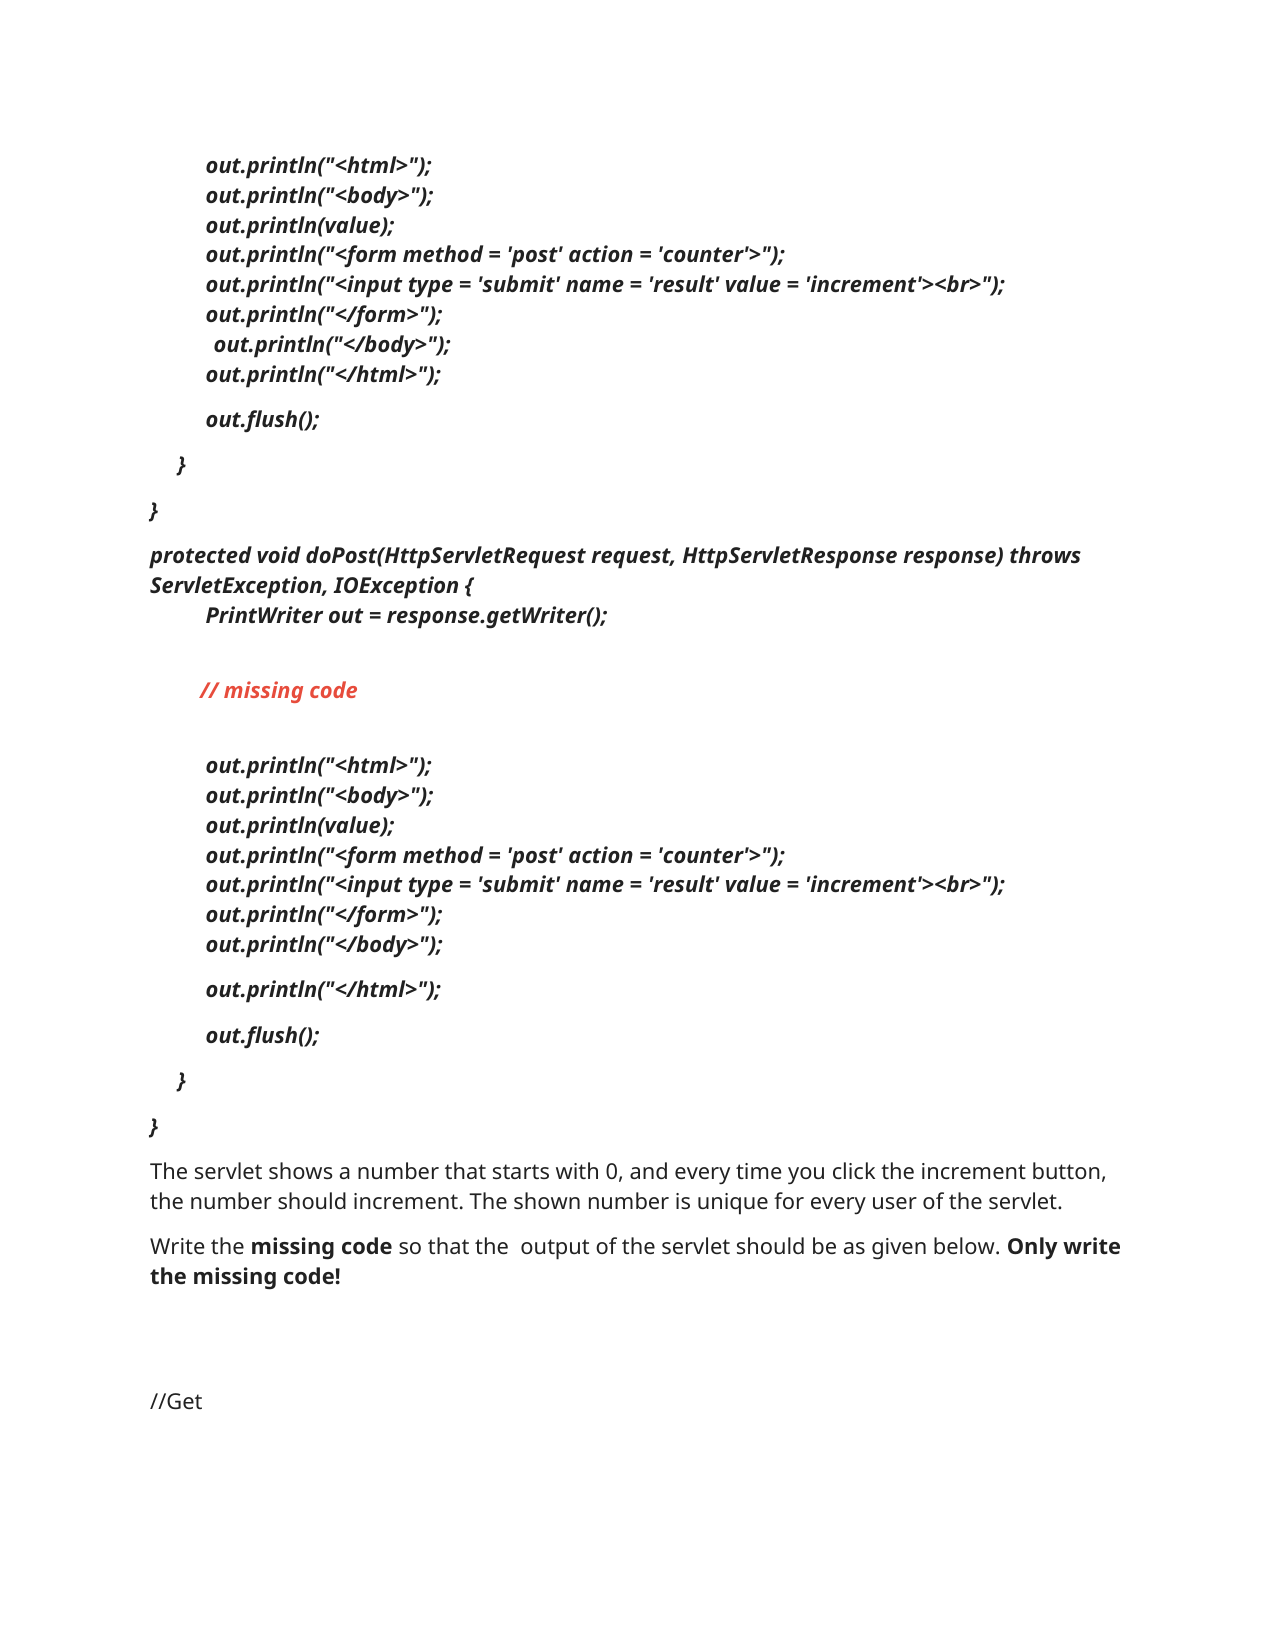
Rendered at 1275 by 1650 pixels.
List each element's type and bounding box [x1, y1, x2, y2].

table_cell [150, 150, 1125, 1476]
